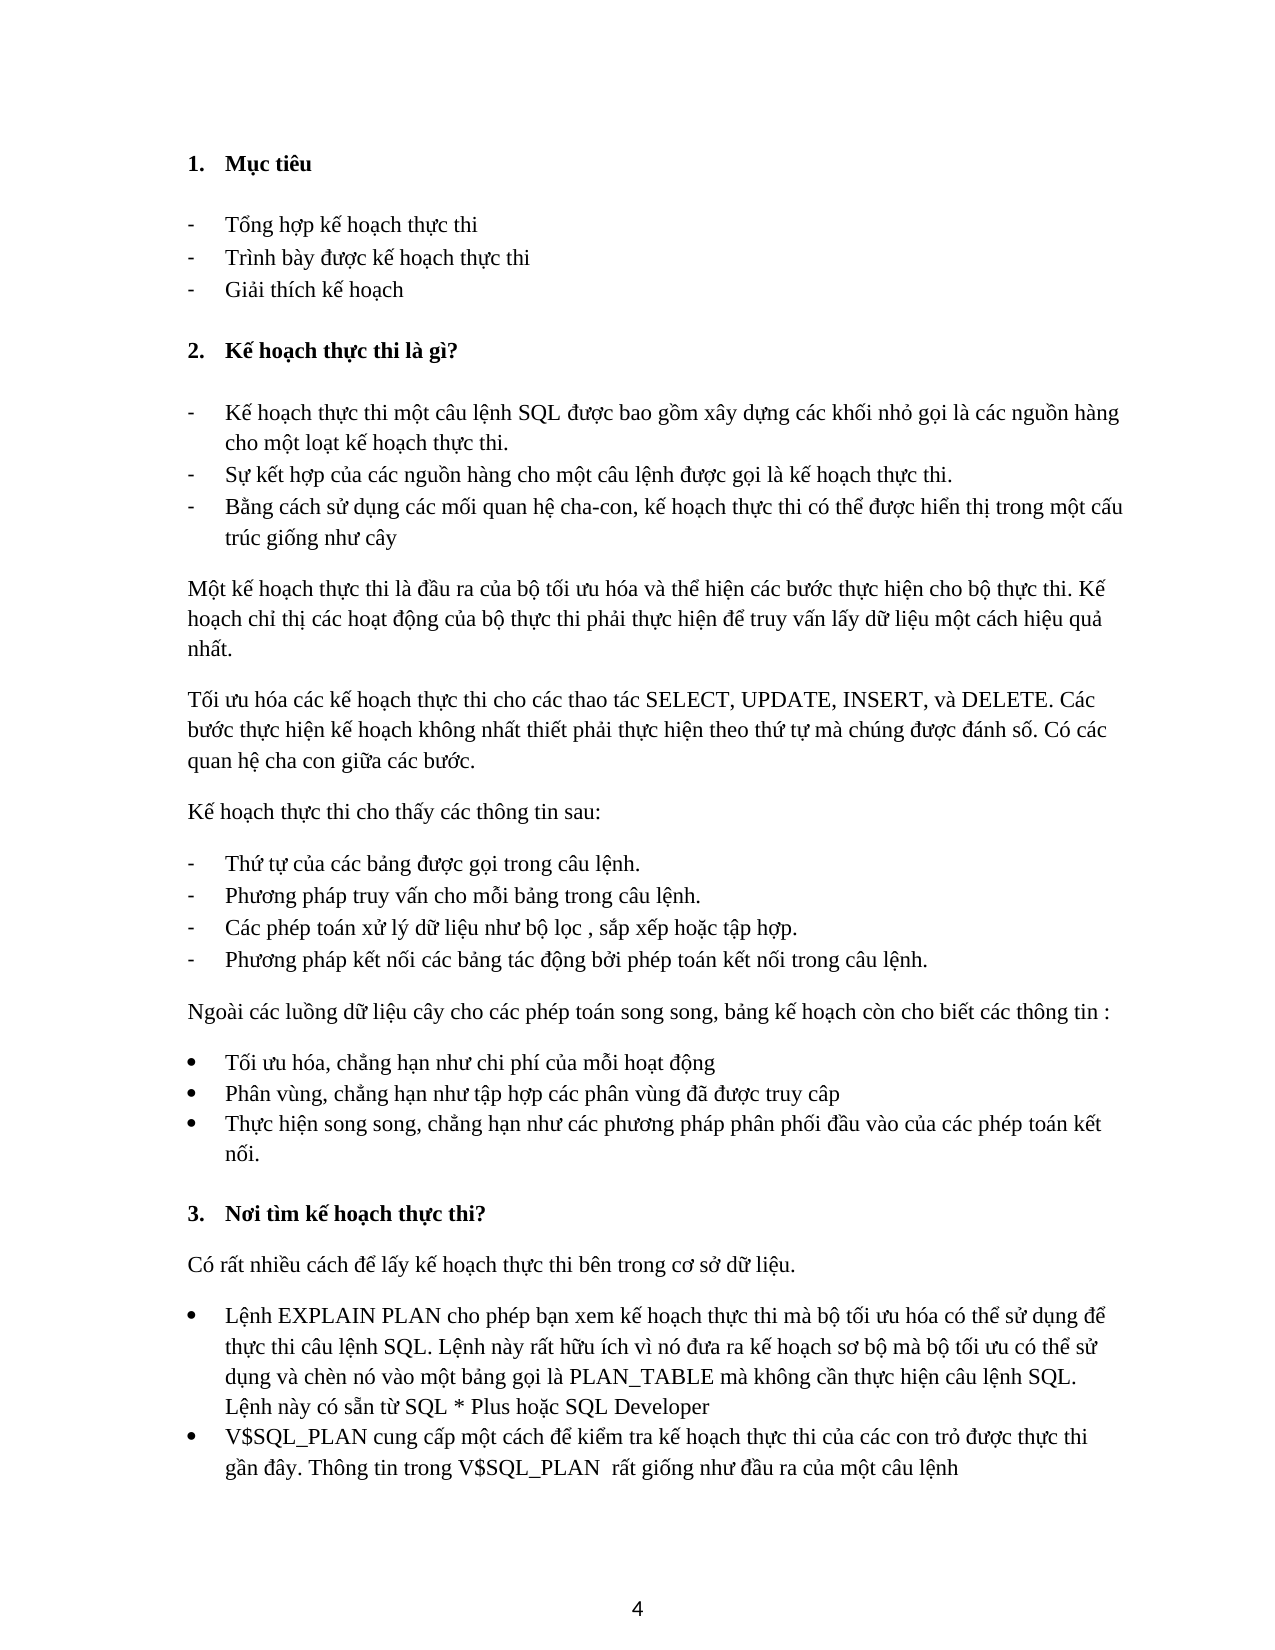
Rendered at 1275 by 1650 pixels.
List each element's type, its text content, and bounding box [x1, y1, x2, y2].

list Kế hoạch thực thi một câu lệnh SQL được bao gồm xây dựng các khối nhỏ gọi là các nguồn hàng cho một loạt kế hoạch thực thi. [187, 398, 1125, 456]
text Tối ưu hóa các kế hoạch thực thi cho các thao tác SELECT, UPDATE, INSERT, và DELETE. Các bước thực hiện kế hoạch không nhất thiết phải thực hiện theo thứ tự mà chúng được đánh số. Có các quan hệ cha con giữa các bước. [187, 686, 1125, 773]
list Thứ tự của các bảng được gọi trong câu lệnh. [187, 849, 1125, 877]
list Kế hoạch thực thi là gì? [187, 337, 1125, 363]
list Nơi tìm kế hoạch thực thi? [187, 1200, 1125, 1227]
list Lệnh EXPLAIN PLAN cho phép bạn xem kế hoạch thực thi mà bộ tối ưu hóa có thể sử dụng để thực thi câu lệnh SQL. Lệnh này rất hữu ích vì nó đưa ra kế hoạch sơ bộ mà bộ tối ưu có thể sử dụng và chèn nó vào một bảng gọi là PLAN_TABLE mà không cần thực hiện câu lệnh SQL. Lệnh này có sẵn từ SQL * Plus hoặc SQL Developer [187, 1302, 1125, 1419]
list Tổng hợp kế hoạch thực thi [187, 210, 1125, 238]
text Có rất nhiều cách để lấy kế hoạch thực thi bên trong cơ sở dữ liệu. [187, 1251, 1125, 1278]
text Một kế hoạch thực thi là đầu ra của bộ tối ưu hóa và thể hiện các bước thực hiện cho bộ thực thi. Kế hoạch chỉ thị các hoạt động của bộ thực thi phải thực hiện để truy vấn lấy dữ liệu một cách hiệu quả nhất. [187, 575, 1125, 662]
list Phương pháp kết nối các bảng tác động bởi phép toán kết nối trong câu lệnh. [187, 945, 1125, 973]
list Trình bày được kế hoạch thực thi [187, 243, 1125, 271]
list Giải thích kế hoạch [187, 275, 1125, 303]
text Ngoài các luồng dữ liệu cây cho các phép toán song song, bảng kế hoạch còn cho biết các thông tin : [187, 998, 1125, 1025]
list Tối ưu hóa, chẳng hạn như chi phí của mỗi hoạt động [187, 1049, 1125, 1076]
list Mục tiêu [187, 150, 1125, 176]
list Bằng cách sử dụng các mối quan hệ cha-con, kế hoạch thực thi có thể được hiển thị trong một cấu trúc giống như cây [187, 492, 1125, 550]
list Các phép toán xử lý dữ liệu như bộ lọc , sắp xếp hoặc tập hợp. [187, 913, 1125, 941]
list Thực hiện song song, chẳng hạn như các phương pháp phân phối đầu vào của các phép toán kết nối. [187, 1110, 1125, 1166]
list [187, 1423, 1125, 1480]
list Phân vùng, chẳng hạn như tập hợp các phân vùng đã được truy câp [187, 1079, 1125, 1106]
text Kế hoạch thực thi cho thấy các thông tin sau: [187, 798, 1125, 824]
list Phương pháp truy vấn cho mỗi bảng trong câu lệnh. [187, 881, 1125, 909]
list Sự kết hợp của các nguồn hàng cho một câu lệnh được gọi là kế hoạch thực thi. [187, 460, 1125, 488]
